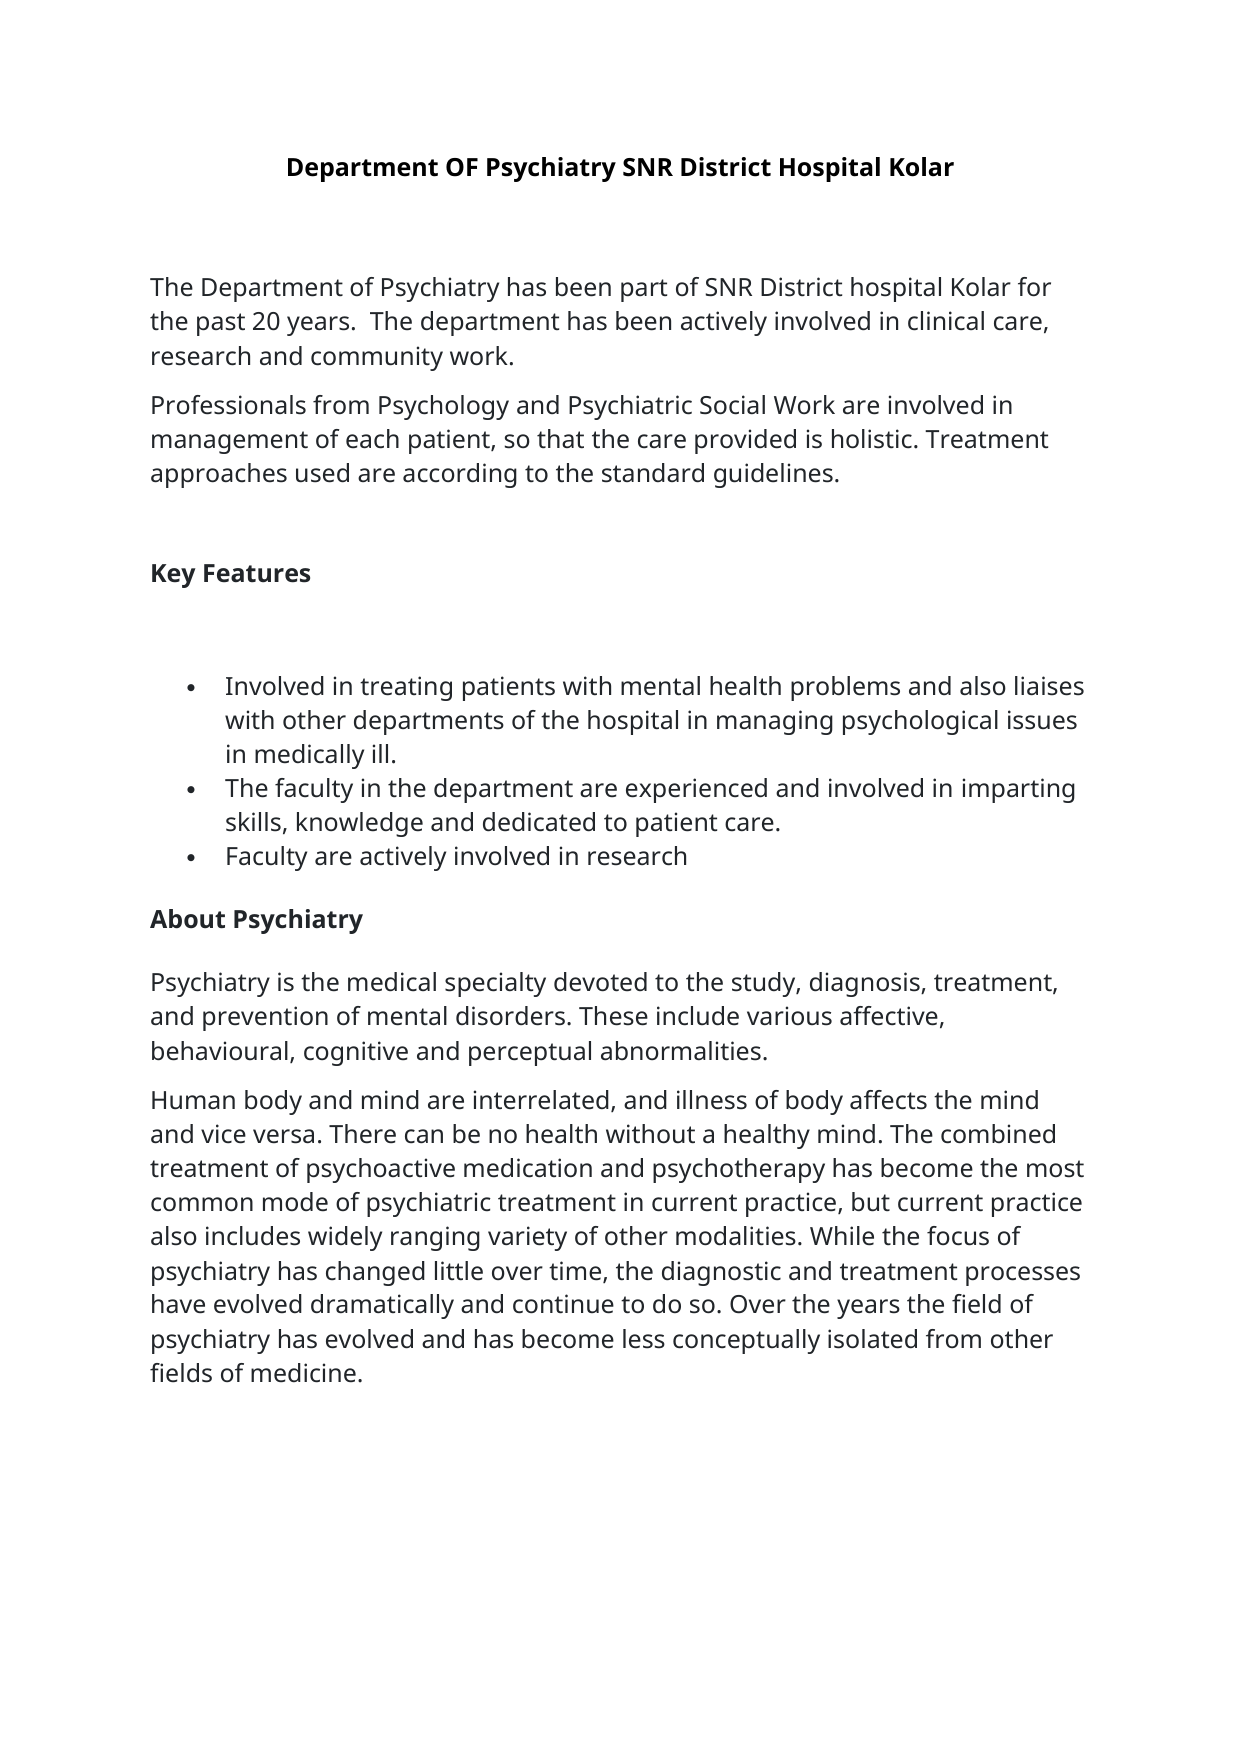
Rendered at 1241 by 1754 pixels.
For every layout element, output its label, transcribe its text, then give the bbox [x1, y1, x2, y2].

list The faculty in the department are experienced and involved in imparting skills, knowledge and dedicated to patient care. [187, 770, 1090, 838]
text Department OF Psychiatry SNR District Hospital Kolar [150, 150, 1090, 184]
text Human body and mind are interrelated, and illness of body affects the mind and vice versa. There can be no health without a healthy mind. The combined treatment of psychoactive medication and psychotherapy has become the most common mode of psychiatric treatment in current practice, but current practice also includes widely ranging variety of other modalities. While the focus of psychiatry has changed little over time, the diagnostic and treatment processes have evolved dramatically and continue to do so. Over the years the field of psychiatry has evolved and has become less conceptually isolated from other fields of medicine. [150, 1083, 1090, 1389]
text Key Features [150, 555, 1090, 589]
list Involved in treating patients with mental health problems and also liaises with other departments of the hospital in managing psychological issues in medically ill. [187, 668, 1090, 770]
text The Department of Psychiatry has been part of SNR District hospital Kolar for the past 20 years. The department has been actively involved in clinical care, research and community work. [150, 270, 1090, 372]
list Faculty are actively involved in research [187, 838, 1090, 873]
text Psychiatry is the medical specialty devoted to the study, diagnosis, treatment, and prevention of mental disorders. These include various affective, behavioural, cognitive and perceptual abnormalities. [150, 965, 1090, 1067]
text Professionals from Psychology and Psychiatric Social Work are involved in management of each patient, so that the care provided is holistic. Treatment approaches used are according to the standard guidelines. [150, 388, 1090, 490]
text About Psychiatry [150, 902, 1090, 936]
